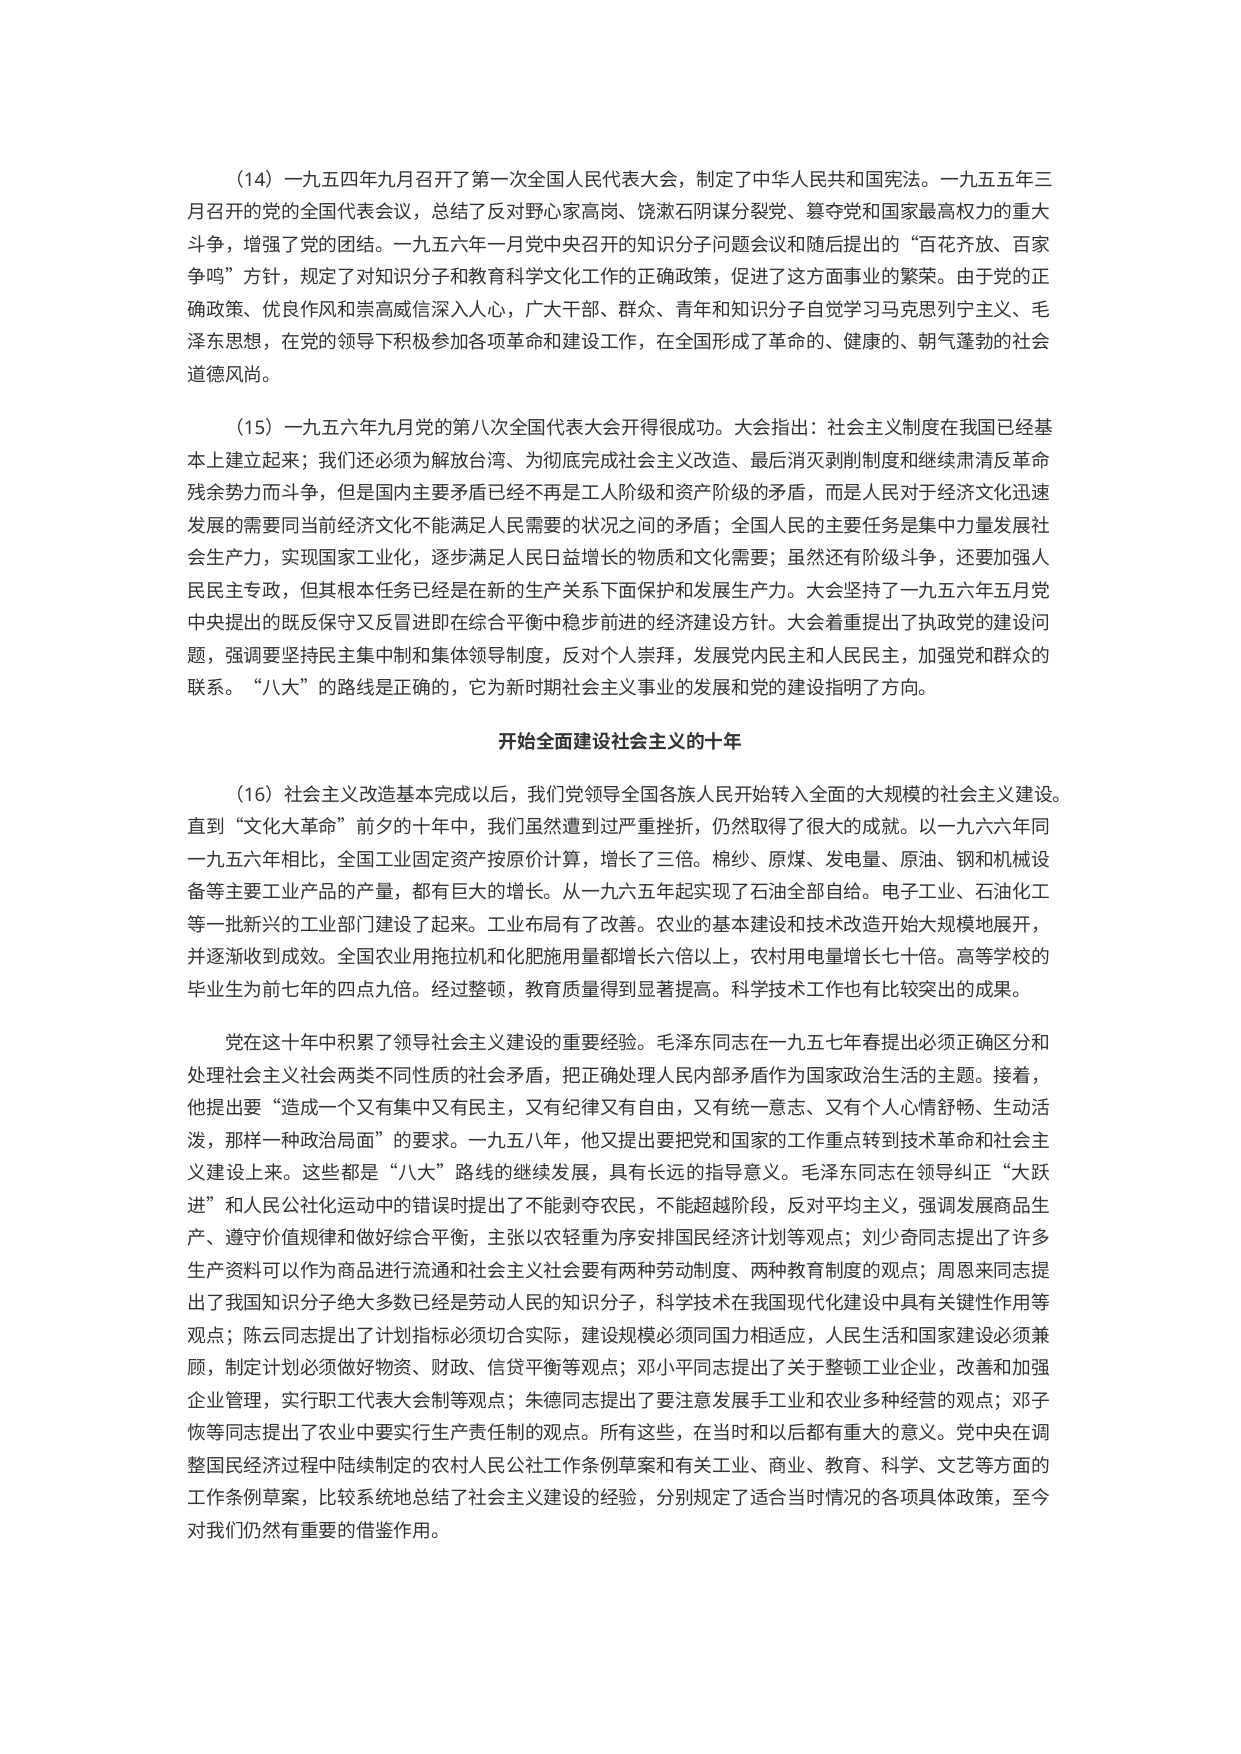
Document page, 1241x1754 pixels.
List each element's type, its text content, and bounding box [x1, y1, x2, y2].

text （15）一九五六年九月党的第八次全国代表大会开得很成功。大会指出：社会主义制度在我国已经基本上建立起来；我们还必须为解放台湾、为彻底完成社会主义改造、最后消灭剥削制度和继续肃清反革命残余势力而斗争，但是国内主要矛盾已经不再是工人阶级和资产阶级的矛盾，而是人民对于经济文化迅速发展的需要同当前经济文化不能满足人民需要的状况之间的矛盾；全国人民的主要任务是集中力量发展社会生产力，实现国家工业化，逐步满足人民日益增长的物质和文化需要；虽然还有阶级斗争，还要加强人民民主专政，但其根本任务已经是在新的生产关系下面保护和发展生产力。大会坚持了一九五六年五月党中央提出的既反保守又反冒进即在综合平衡中稳步前进的经济建设方针。大会着重提出了执政党的建设问题，强调要坚持民主集中制和集体领导制度，反对个人崇拜，发展党内民主和人民民主，加强党和群众的联系。“八大”的路线是正确的，它为新时期社会主义事业的发展和党的建设指明了方向。 [187, 410, 1053, 703]
text （14）一九五四年九月召开了第一次全国人民代表大会，制定了中华人民共和国宪法。一九五五年三月召开的党的全国代表会议，总结了反对野心家高岗、饶漱石阴谋分裂党、篡夺党和国家最高权力的重大斗争，增强了党的团结。一九五六年一月党中央召开的知识分子问题会议和随后提出的“百花齐放、百家争鸣”方针，规定了对知识分子和教育科学文化工作的正确政策，促进了这方面事业的繁荣。由于党的正确政策、优良作风和崇高威信深入人心，广大干部、群众、青年和知识分子自觉学习马克思列宁主义、毛泽东思想，在党的领导下积极参加各项革命和建设工作，在全国形成了革命的、健康的、朝气蓬勃的社会道德风尚。 [187, 162, 1053, 389]
text （16）社会主义改造基本完成以后，我们党领导全国各族人民开始转入全面的大规模的社会主义建设。直到“文化大革命”前夕的十年中，我们虽然遭到过严重挫折，仍然取得了很大的成就。以一九六六年同一九五六年相比，全国工业固定资产按原价计算，增长了三倍。棉纱、原煤、发电量、原油、钢和机械设备等主要工业产品的产量，都有巨大的增长。从一九六五年起实现了石油全部自给。电子工业、石油化工等一批新兴的工业部门建设了起来。工业布局有了改善。农业的基本建设和技术改造开始大规模地展开，并逐渐收到成效。全国农业用拖拉机和化肥施用量都增长六倍以上，农村用电量增长七十倍。高等学校的毕业生为前七年的四点九倍。经过整顿，教育质量得到显著提高。科学技术工作也有比较突出的成果。 [187, 777, 1053, 1004]
text 开始全面建设社会主义的十年 [187, 724, 1053, 756]
text 党在这十年中积累了领导社会主义建设的重要经验。毛泽东同志在一九五七年春提出必须正确区分和处理社会主义社会两类不同性质的社会矛盾，把正确处理人民内部矛盾作为国家政治生活的主题。接着，他提出要“造成一个又有集中又有民主，又有纪律又有自由，又有统一意志、又有个人心情舒畅、生动活泼，那样一种政治局面”的要求。一九五八年，他又提出要把党和国家的工作重点转到技术革命和社会主义建设上来。这些都是“八大”路线的继续发展，具有长远的指导意义。毛泽东同志在领导纠正“大跃进”和人民公社化运动中的错误时提出了不能剥夺农民，不能超越阶段，反对平均主义，强调发展商品生产、遵守价值规律和做好综合平衡，主张以农轻重为序安排国民经济计划等观点；刘少奇同志提出了许多生产资料可以作为商品进行流通和社会主义社会要有两种劳动制度、两种教育制度的观点；周恩来同志提出了我国知识分子绝大多数已经是劳动人民的知识分子，科学技术在我国现代化建设中具有关键性作用等观点；陈云同志提出了计划指标必须切合实际，建设规模必须同国力相适应，人民生活和国家建设必须兼顾，制定计划必须做好物资、财政、信贷平衡等观点；邓小平同志提出了关于整顿工业企业，改善和加强企业管理，实行职工代表大会制等观点；朱德同志提出了要注意发展手工业和农业多种经营的观点；邓子恢等同志提出了农业中要实行生产责任制的观点。所有这些，在当时和以后都有重大的意义。党中央在调整国民经济过程中陆续制定的农村人民公社工作条例草案和有关工业、商业、教育、科学、文艺等方面的工作条例草案，比较系统地总结了社会主义建设的经验，分别规定了适合当时情况的各项具体政策，至今对我们仍然有重要的借鉴作用。 [187, 1025, 1053, 1545]
